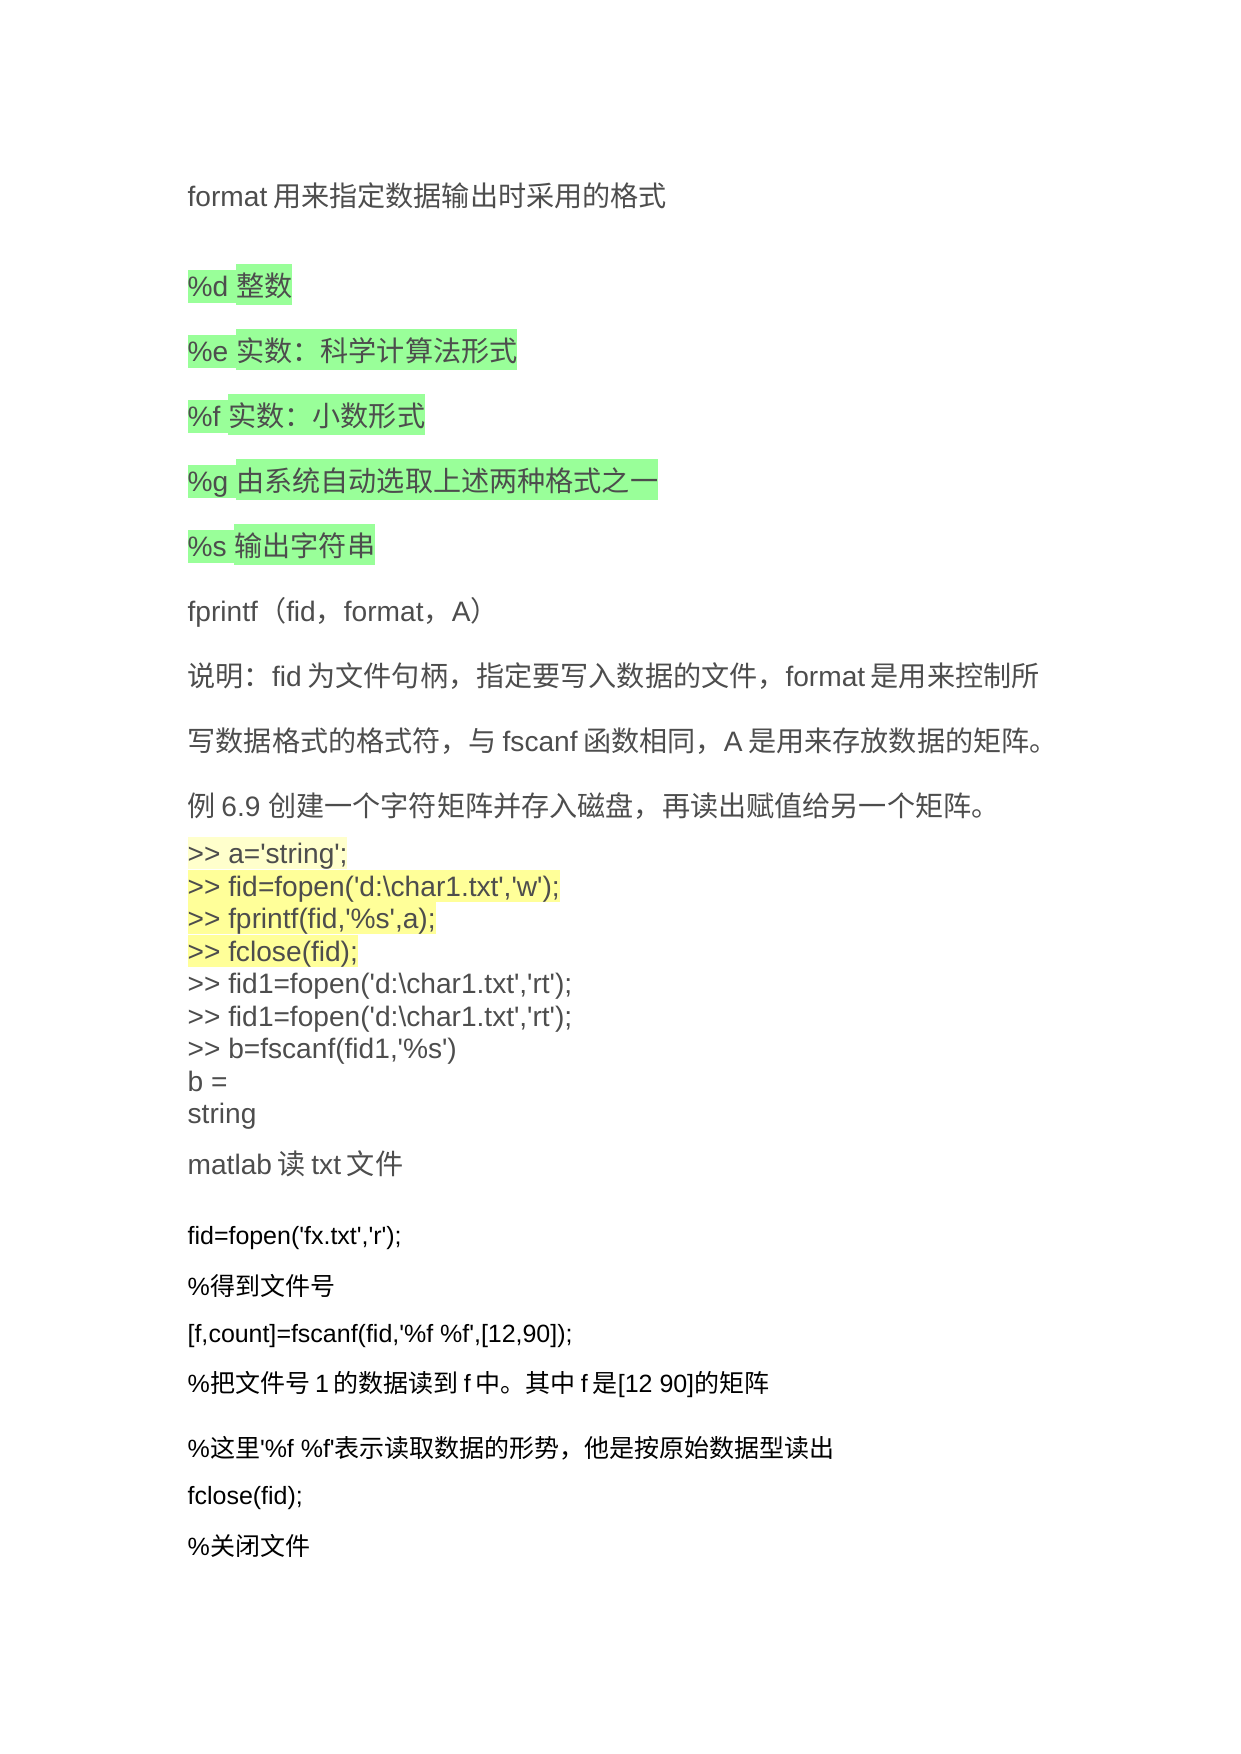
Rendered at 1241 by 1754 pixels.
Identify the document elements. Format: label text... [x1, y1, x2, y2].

text %f 实数：小数形式 [187, 382, 1053, 447]
text %e 实数：科学计算法形式 [187, 317, 1053, 382]
text %g 由系统自动选取上述两种格式之一 [187, 447, 1053, 512]
text matlab读txt文件 [187, 1129, 1053, 1194]
text %s 输出字符串 [187, 512, 1053, 577]
text %d 整数 [187, 252, 1053, 317]
text format用来指定数据输出时采用的格式 [187, 162, 1053, 227]
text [187, 1219, 1053, 1577]
text fprintf（fid，format，A） 说明：fid为文件句柄，指定要写入数据的文件，format是用来控制所写数据格式的格式符，与fscanf函数相同，A是用来存放数据的矩阵。 例6.9 创建一个字符矩阵并存入磁盘，再读出赋值给另一个矩阵。 >> a='string'; >> fid=fopen('d:\char1.txt','w'); >> fprintf(fid,'%s',a); >> fclose(fid); >> fid1=fopen('d:\char1.txt','rt'); >> fid1=fopen('d:\char1.txt','rt'); >> b=fscanf(fid1,'%s') b = string [187, 577, 1053, 1129]
